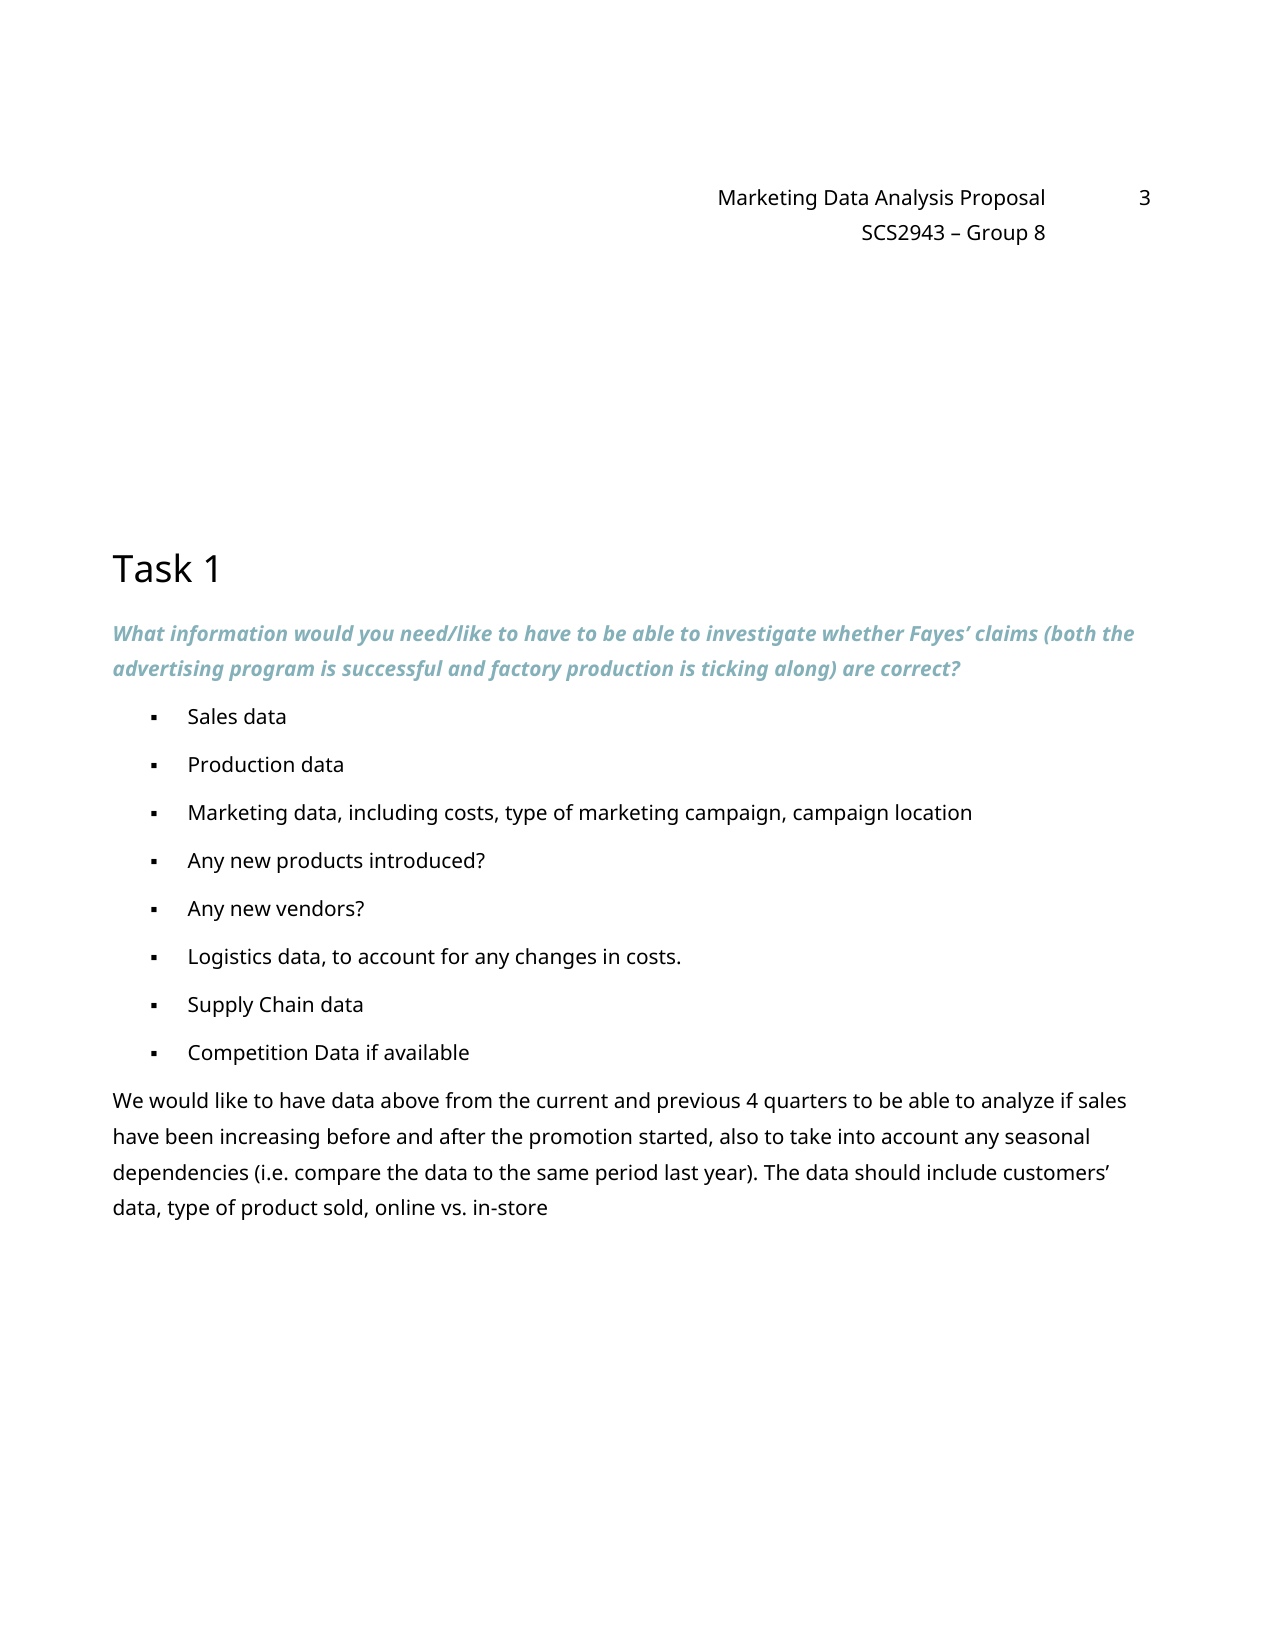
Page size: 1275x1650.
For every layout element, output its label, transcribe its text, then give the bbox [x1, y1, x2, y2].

list Sales data [150, 702, 1162, 731]
subtitle Task 1 [112, 543, 1162, 594]
list Supply Chain data [150, 991, 1162, 1019]
list Production data [150, 750, 1162, 779]
list Logistics data, to account for any changes in costs. [150, 942, 1162, 971]
text What information would you need/like to have to be able to investigate whether Fayes’ claims (both the advertising program is successful and factory production is ticking along) are correct? [112, 619, 1162, 683]
list Competition Data if available [150, 1038, 1162, 1067]
list Any new products introduced? [150, 846, 1162, 875]
text We would like to have data above from the current and previous 4 quarters to be able to analyze if sales have been increasing before and after the promotion started, also to take into account any seasonal dependencies (i.e. compare the data to the same period last year). The data should include customers’ data, type of product sold, online vs. in-store [112, 1087, 1162, 1222]
list Any new vendors? [150, 894, 1162, 923]
list Marketing data, including costs, type of marketing campaign, campaign location [150, 798, 1162, 827]
